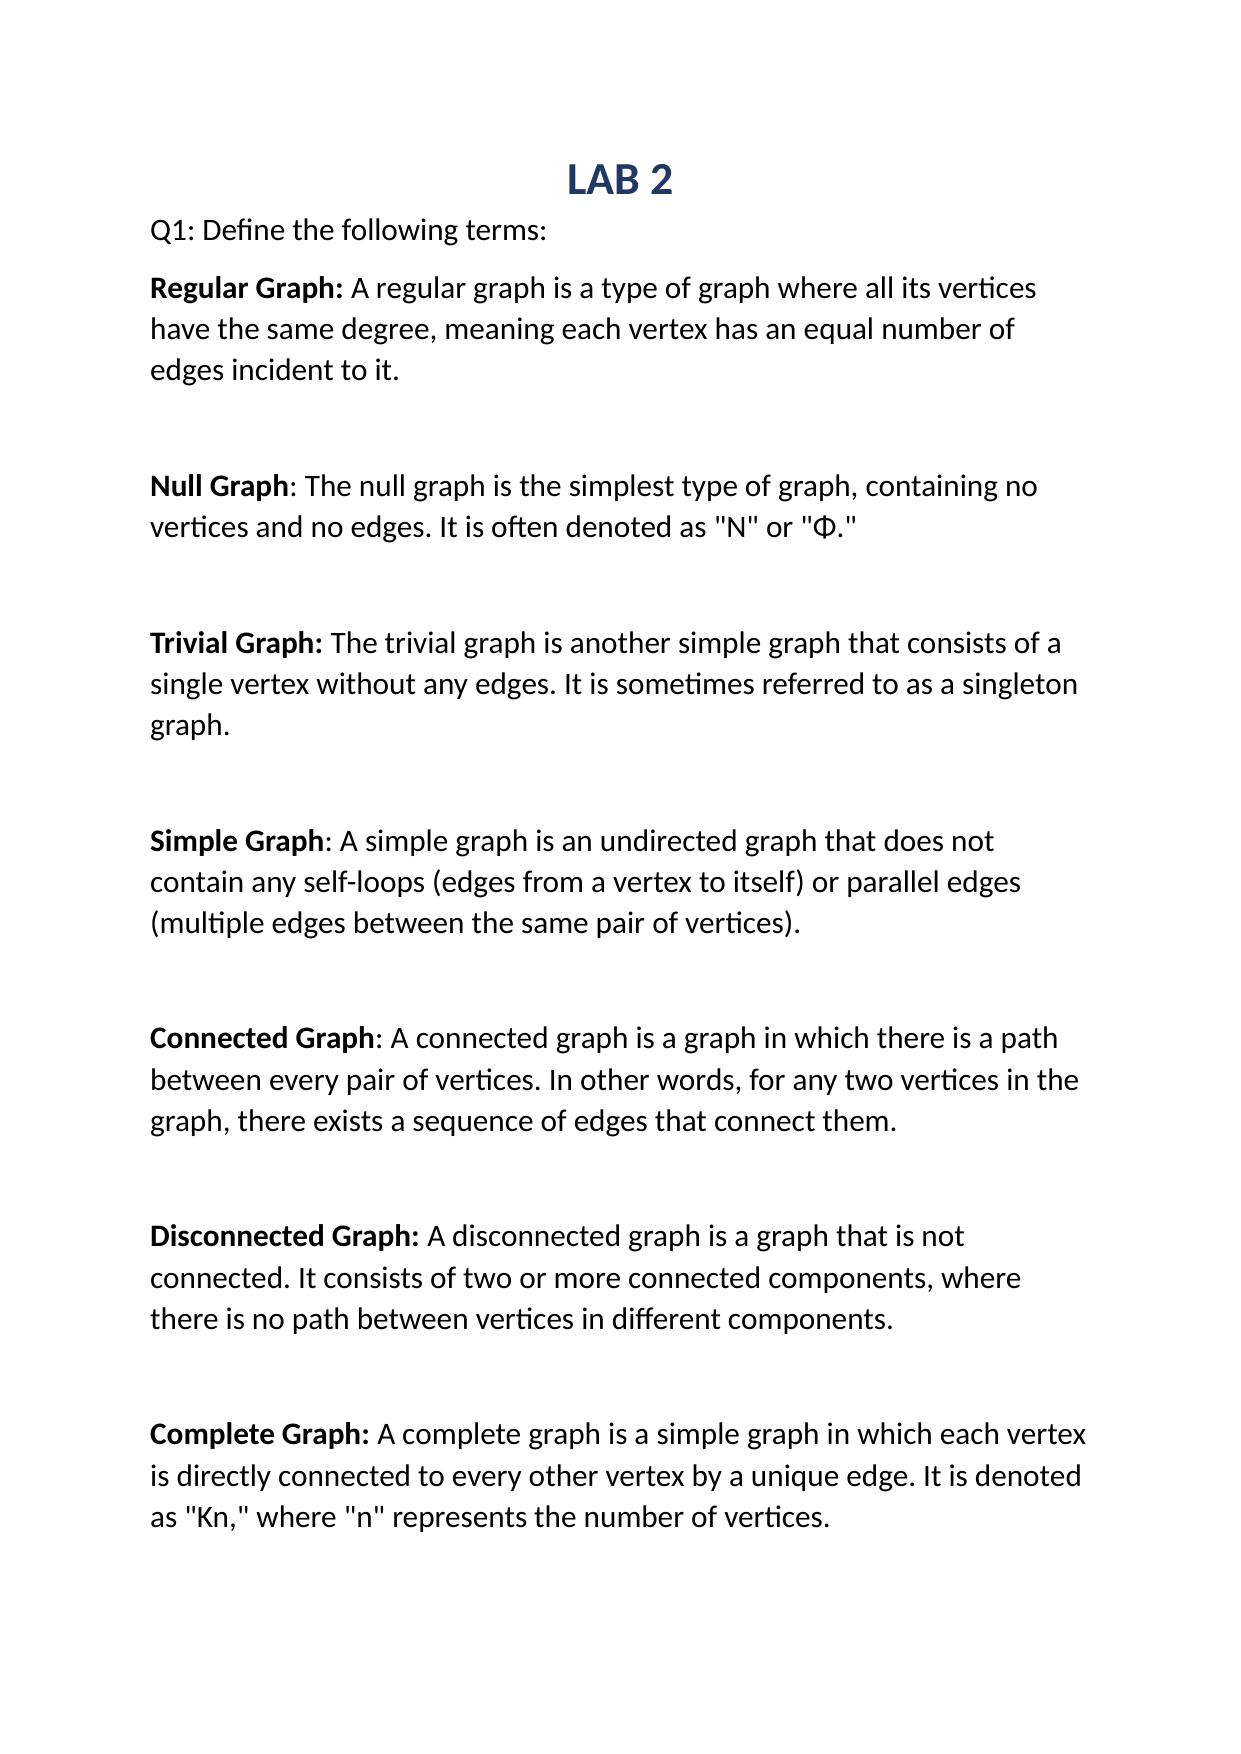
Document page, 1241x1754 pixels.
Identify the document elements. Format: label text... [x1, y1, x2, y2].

text LAB 2 [150, 150, 1090, 206]
text Regular Graph: A regular graph is a type of graph where all its vertices have the same degree, meaning each vertex has an equal number of edges incident to it. [150, 268, 1090, 388]
text Complete Graph: A complete graph is a simple graph in which each vertex is directly connected to every other vertex by a unique edge. It is denoted as "Kn," where "n" represents the number of vertices. [150, 1414, 1090, 1535]
text Disconnected Graph: A disconnected graph is a graph that is not connected. It consists of two or more connected components, where there is no path between vertices in different components. [150, 1217, 1090, 1337]
text Q1: Define the following terms: [150, 210, 1090, 248]
text Simple Graph: A simple graph is an undirected graph that does not contain any self-loops (edges from a vertex to itself) or parallel edges (multiple edges between the same pair of vertices). [150, 821, 1090, 941]
text Null Graph: The null graph is the simplest type of graph, containing no vertices and no edges. It is often denoted as "N" or "Φ." [150, 466, 1090, 545]
text Connected Graph: A connected graph is a graph in which there is a path between every pair of vertices. In other words, for any two vertices in the graph, there exists a sequence of edges that connect them. [150, 1019, 1090, 1139]
text Trivial Graph: The trivial graph is another simple graph that consists of a single vertex without any edges. It is sometimes referred to as a singleton graph. [150, 623, 1090, 743]
